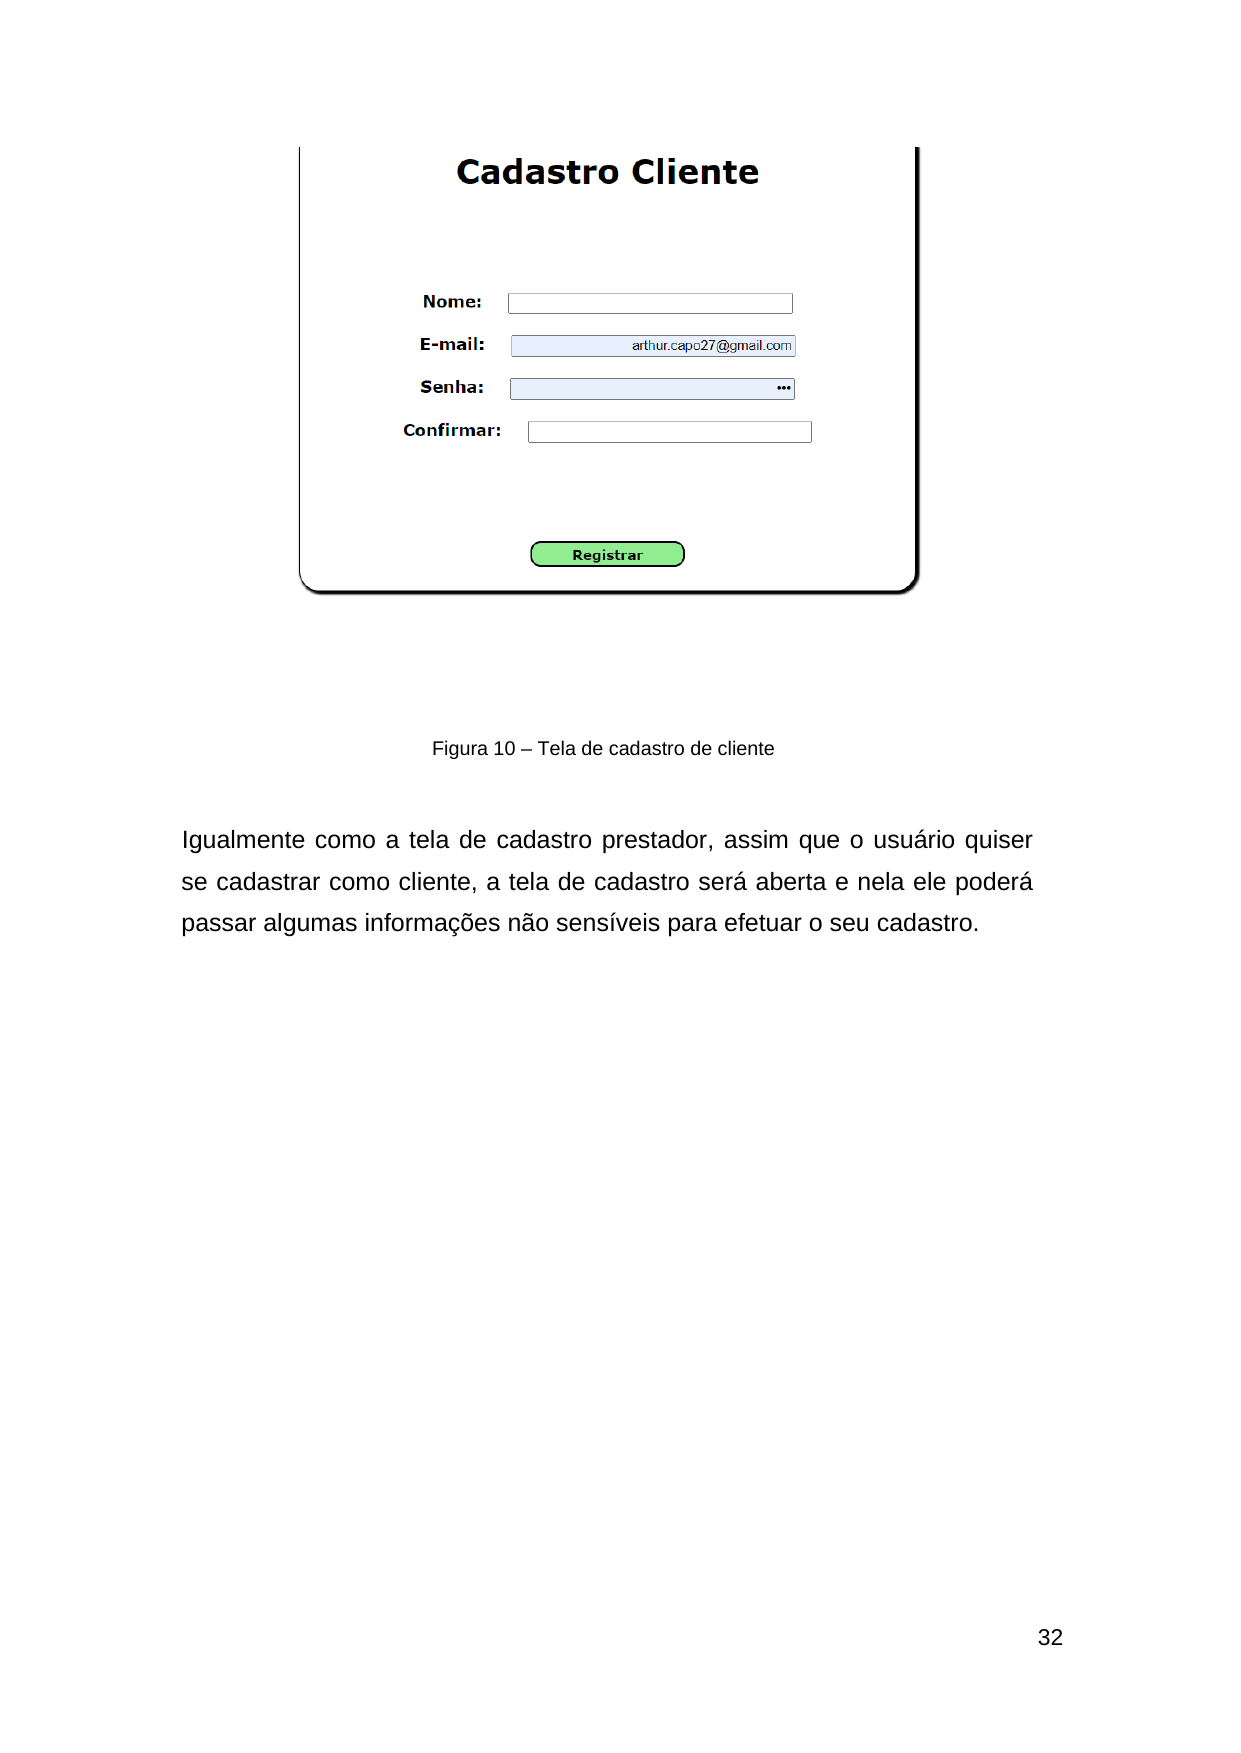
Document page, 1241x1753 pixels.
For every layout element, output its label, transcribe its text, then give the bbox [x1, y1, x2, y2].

text Figura 10 – Tela de cadastro de cliente [283, 622, 923, 759]
picture [283, 147, 942, 622]
text Igualmente como a tela de cadastro prestador, assim que o usuário quiser se cadastrar como cliente, a tela de cadastro será aberta e nela ele poderá passar algumas informações não sensíveis para efetuar o seu cadastro. [181, 825, 1034, 936]
